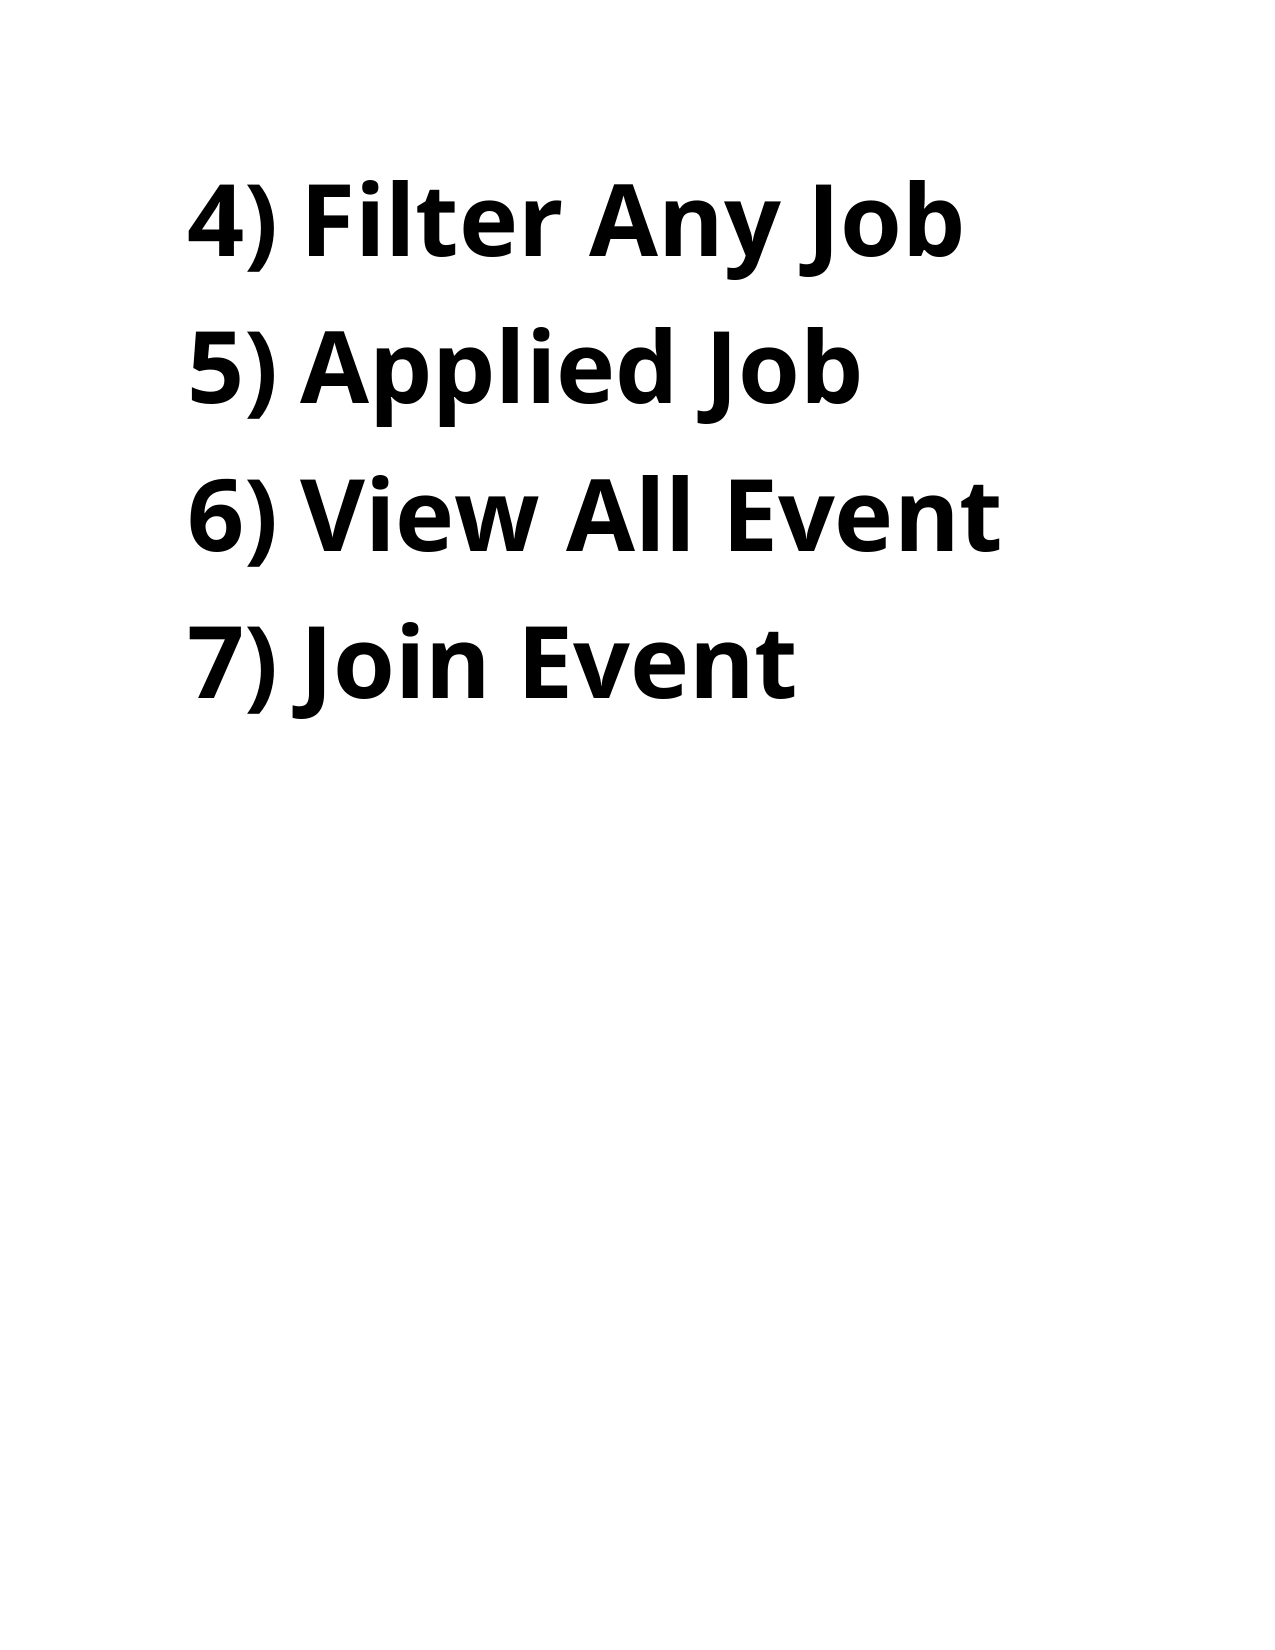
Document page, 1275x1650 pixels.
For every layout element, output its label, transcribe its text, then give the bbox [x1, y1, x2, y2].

list Filter Any Job [187, 150, 1125, 286]
list Applied Job [187, 297, 1125, 433]
list Join Event [187, 591, 1125, 727]
list View All Event [187, 444, 1125, 580]
